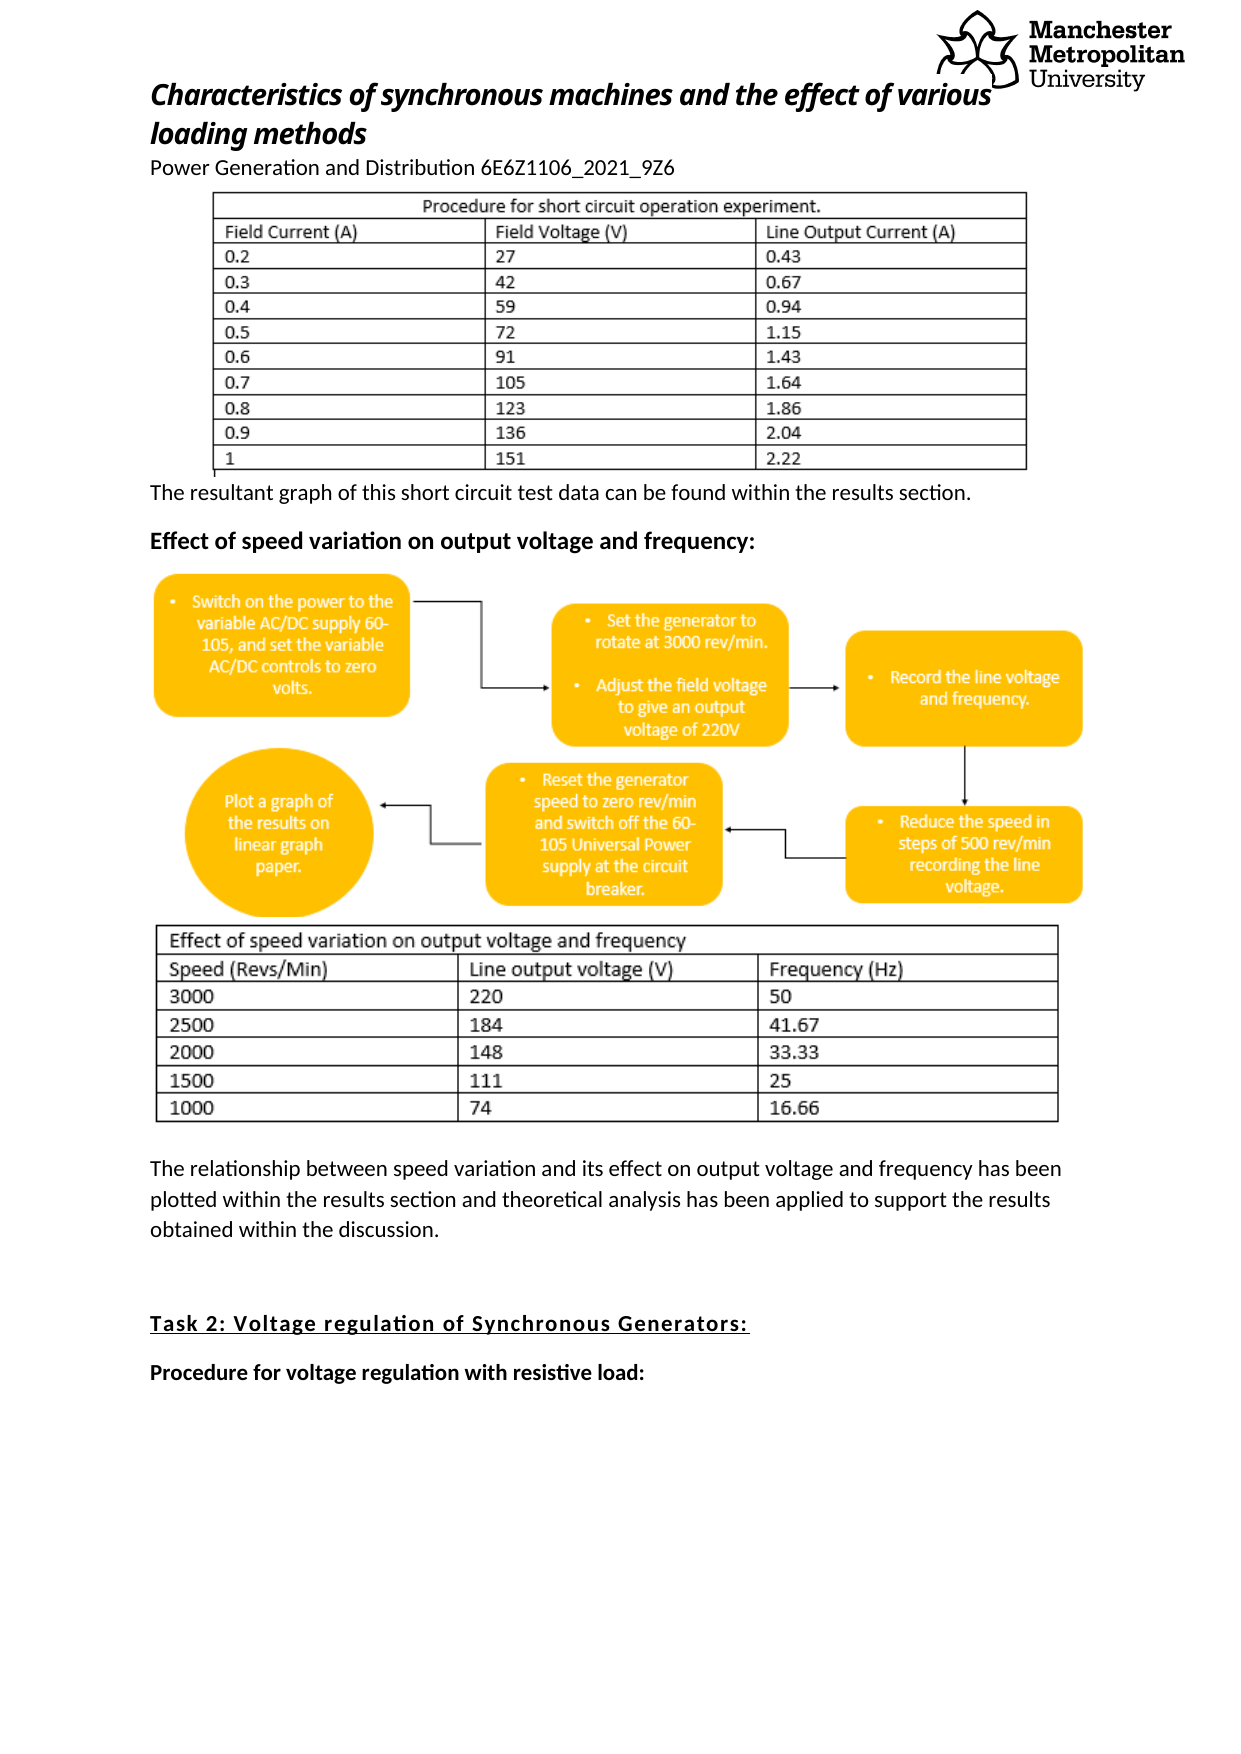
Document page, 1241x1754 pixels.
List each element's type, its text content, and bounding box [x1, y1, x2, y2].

subtitle Task 2: Voltage regulation of Synchronous Generators: [150, 1309, 1090, 1337]
text Effect of speed variation on output voltage and frequency: [150, 525, 1090, 556]
picture [206, 184, 1034, 477]
text Procedure for voltage regulation with resistive load: [150, 1358, 1090, 1386]
picture [136, 570, 1091, 1136]
text The relationship between speed variation and its effect on output voltage and frequency has been plotted within the results section and theoretical analysis has been applied to support the results obtained within the discussion. [150, 925, 1090, 1243]
picture [936, 10, 1185, 106]
